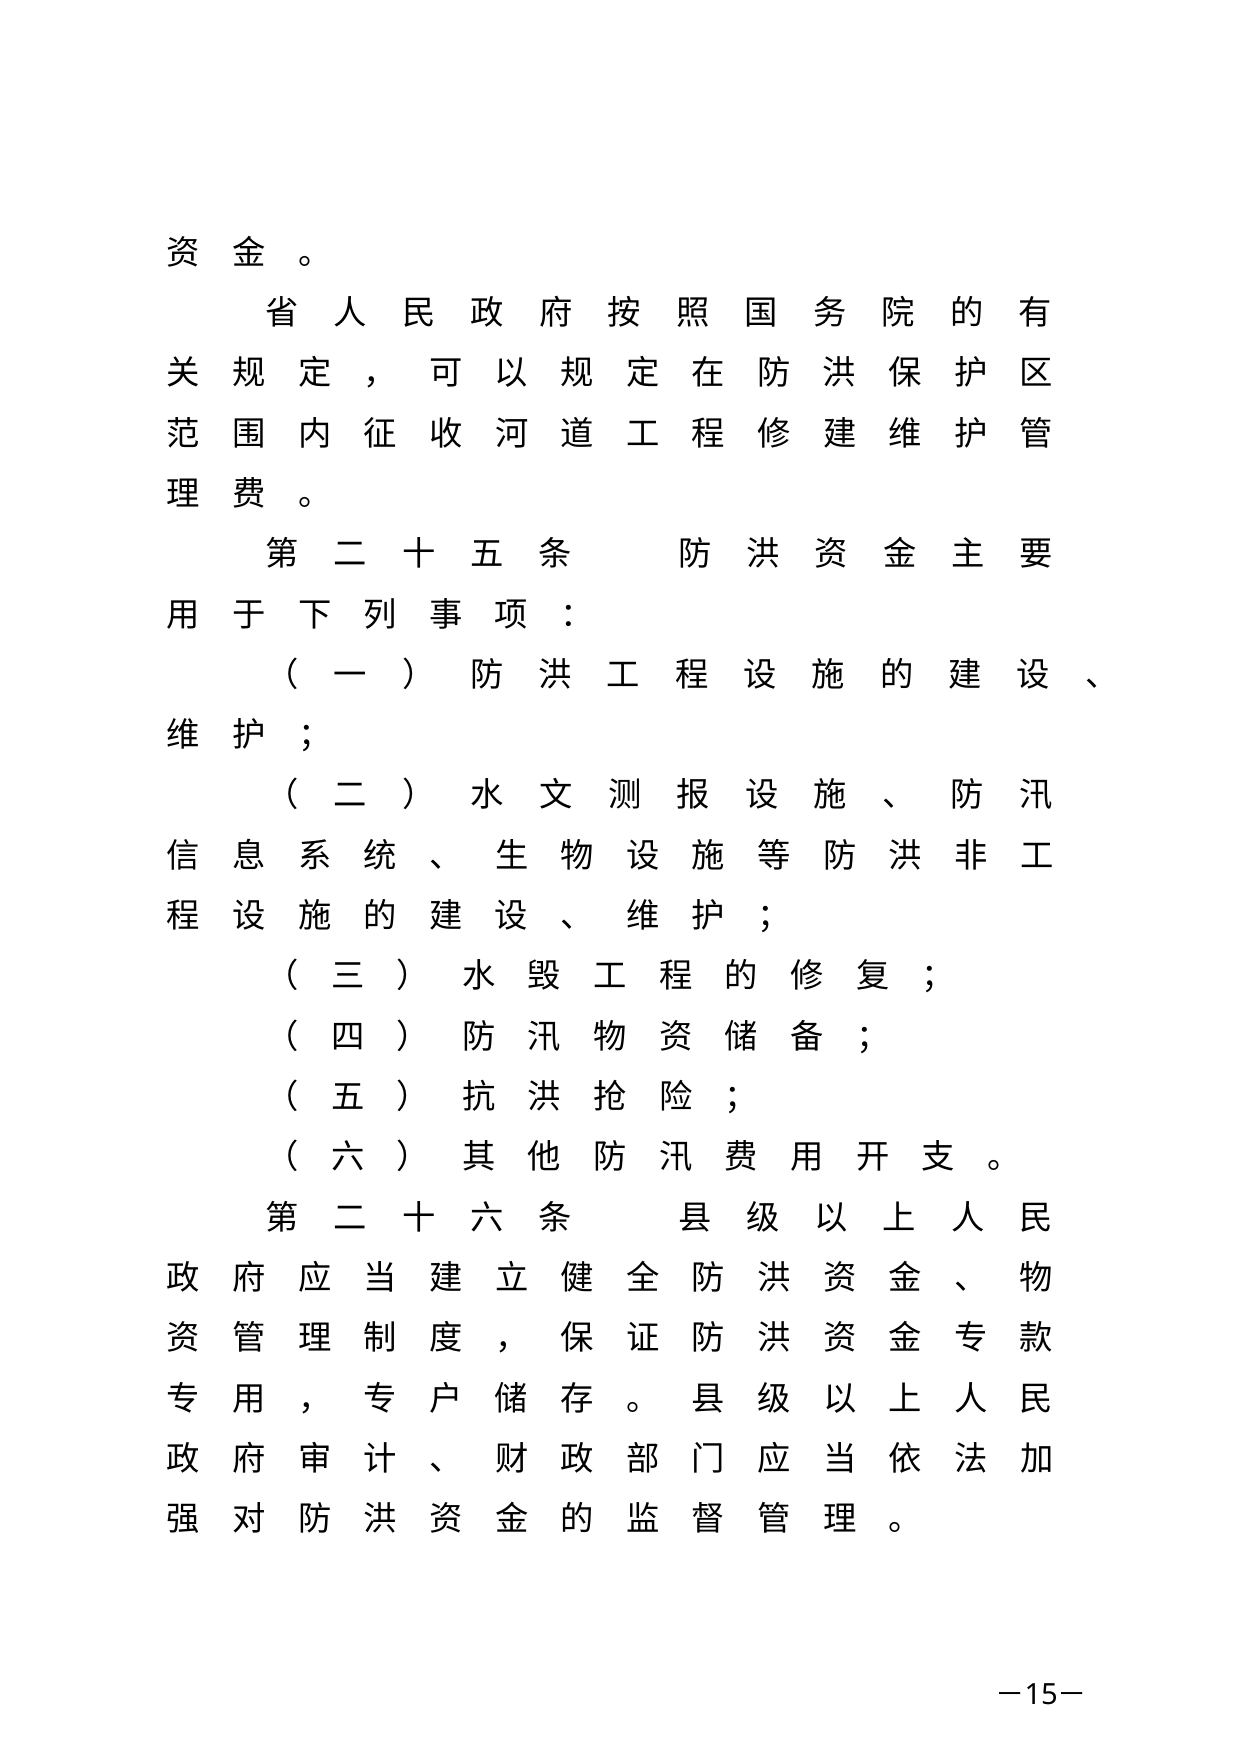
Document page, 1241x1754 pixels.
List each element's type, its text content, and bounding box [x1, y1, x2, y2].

text 省人民政府按照国务院的有关规定，可以规定在防洪保护区范围内征收河道工程修建维护管理费。 [167, 280, 1085, 521]
text （二）水文测报设施、防汛信息系统、生物设施等防洪非工程设施的建设、维护； [167, 762, 1085, 943]
text （四）防汛物资储备； [167, 1003, 1085, 1064]
text （一）防洪工程设施的建设、维护； [167, 642, 1085, 762]
text （四）其他依法用于防洪的资金。 [167, 219, 1085, 280]
text （六）其他防汛费用开支。 [167, 1124, 1085, 1184]
text （五）抗洪抢险； [167, 1064, 1085, 1124]
text 第二十五条 防洪资金主要用于下列事项： [167, 521, 1085, 642]
text 第二十六条 县级以上人民政府应当建立健全防洪资金、物资管理制度，保证防洪资金专款专用，专户储存。县级以上人民政府审计、财政部门应当依法加强对防洪资金的监督管理。 [167, 1184, 1085, 1546]
text （三）水毁工程的修复； [167, 943, 1085, 1003]
